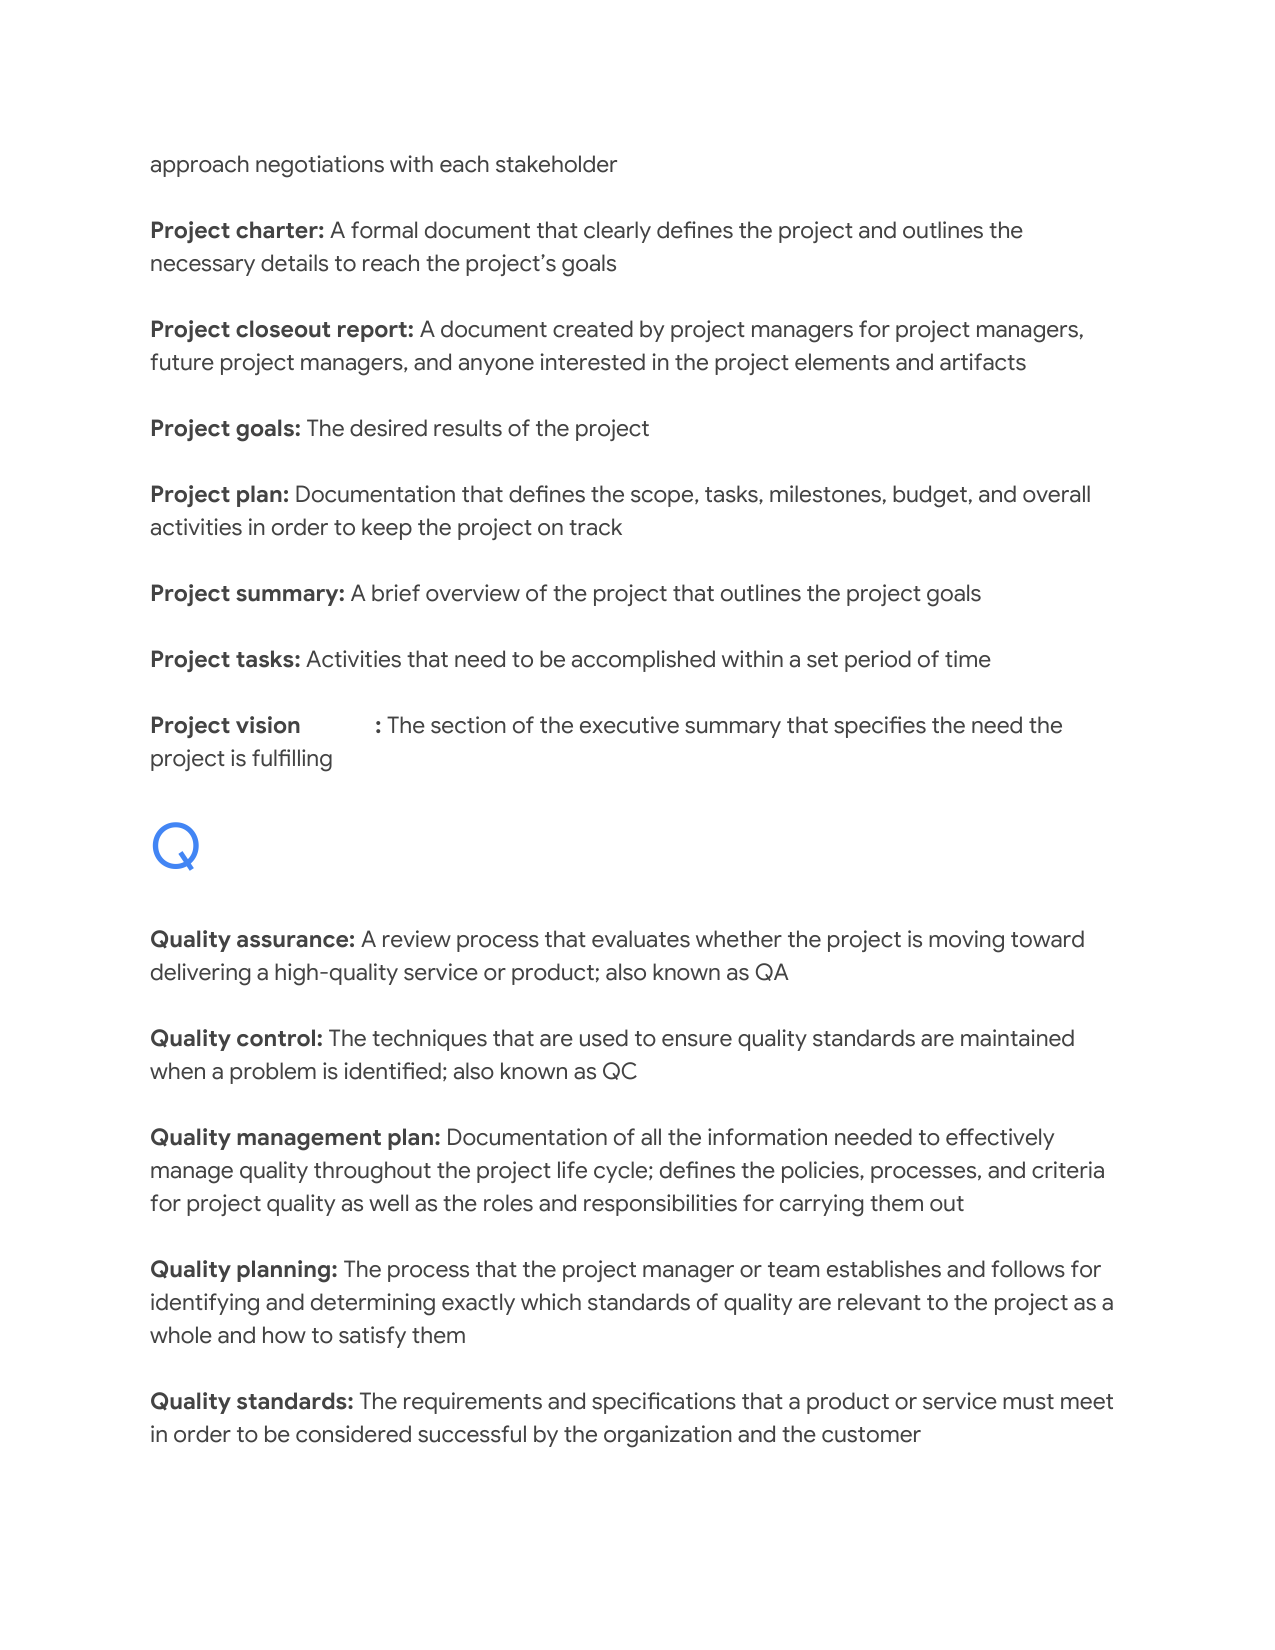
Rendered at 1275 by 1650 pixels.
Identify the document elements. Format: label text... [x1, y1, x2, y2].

text Quality assurance: A review process that evaluates whether the project is moving toward delivering a high-quality service or product; also known as QA [150, 925, 1125, 1020]
text Quality standards: The requirements and specifications that a product or service must meet in order to be considered successful by the organization and the customer [150, 1388, 1125, 1449]
text Quality control: The techniques that are used to ensure quality standards are maintained when a problem is identified; also known as QC [150, 1024, 1125, 1119]
text Quality management plan: Documentation of all the information needed to effectively manage quality throughout the project life cycle; defines the policies, processes, and criteria for project quality as well as the roles and responsibilities for carrying them out [150, 1123, 1125, 1251]
text Project plan: Documentation that defines the scope, tasks, milestones, budget, and overall activities in order to keep the project on track [150, 480, 1125, 575]
text Project goals: The desired results of the project [150, 414, 1125, 476]
text Project charter: A formal document that clearly defines the project and outlines the necessary details to reach the project’s goals [150, 216, 1125, 311]
text Project tasks: Activities that need to be accomplished within a set period of time [150, 645, 1125, 707]
text Project vision : The section of the executive summary that specifies the need the project is fulfilling [150, 711, 1125, 773]
text Project summary: A brief overview of the project that outlines the project goals [150, 579, 1125, 641]
text Q [150, 808, 1125, 886]
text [150, 150, 1125, 212]
text Quality planning: The process that the project manager or team establishes and follows for identifying and determining exactly which standards of quality are relevant to the project as a whole and how to satisfy them [150, 1256, 1125, 1383]
text Project closeout report: A document created by project managers for project managers, future project managers, and anyone interested in the project elements and artifacts [150, 315, 1125, 410]
